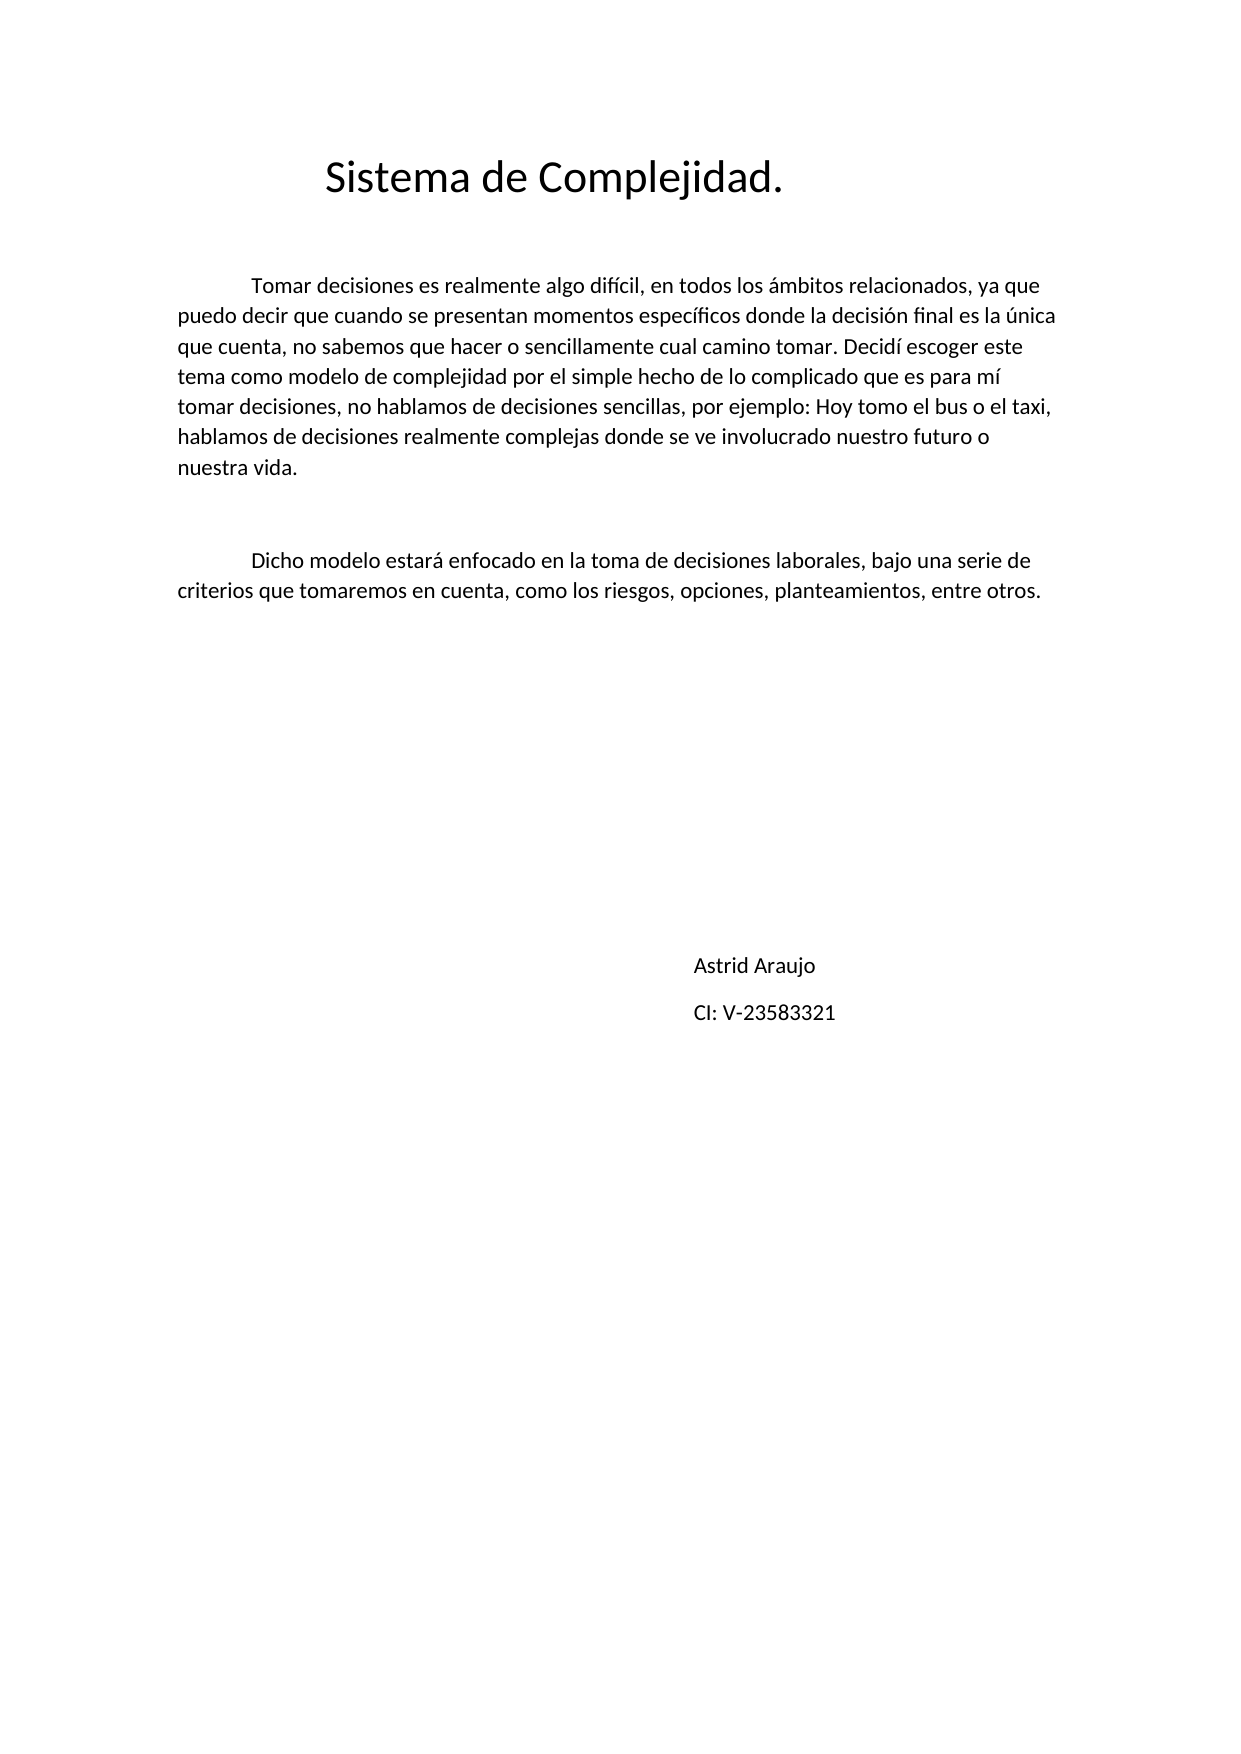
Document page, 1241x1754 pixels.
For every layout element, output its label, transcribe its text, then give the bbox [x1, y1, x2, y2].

text Astrid Araujo [177, 952, 1063, 980]
text Dicho modelo estará enfocado en la toma de decisiones laborales, bajo una serie de criterios que tomaremos en cuenta, como los riesgos, opciones, planteamientos, entre otros. [177, 546, 1063, 605]
text Tomar decisiones es realmente algo difícil, en todos los ámbitos relacionados, ya que puedo decir que cuando se presentan momentos específicos donde la decisión final es la única que cuenta, no sabemos que hacer o sencillamente cual camino tomar. Decidí escoger este tema como modelo de complejidad por el simple hecho de lo complicado que es para mí tomar decisiones, no hablamos de decisiones sencillas, por ejemplo: Hoy tomo el bus o el taxi, hablamos de decisiones realmente complejas donde se ve involucrado nuestro futuro o nuestra vida. [177, 271, 1063, 481]
text Sistema de Complejidad. [177, 148, 1063, 203]
text CI: V-23583321 [177, 998, 1063, 1027]
